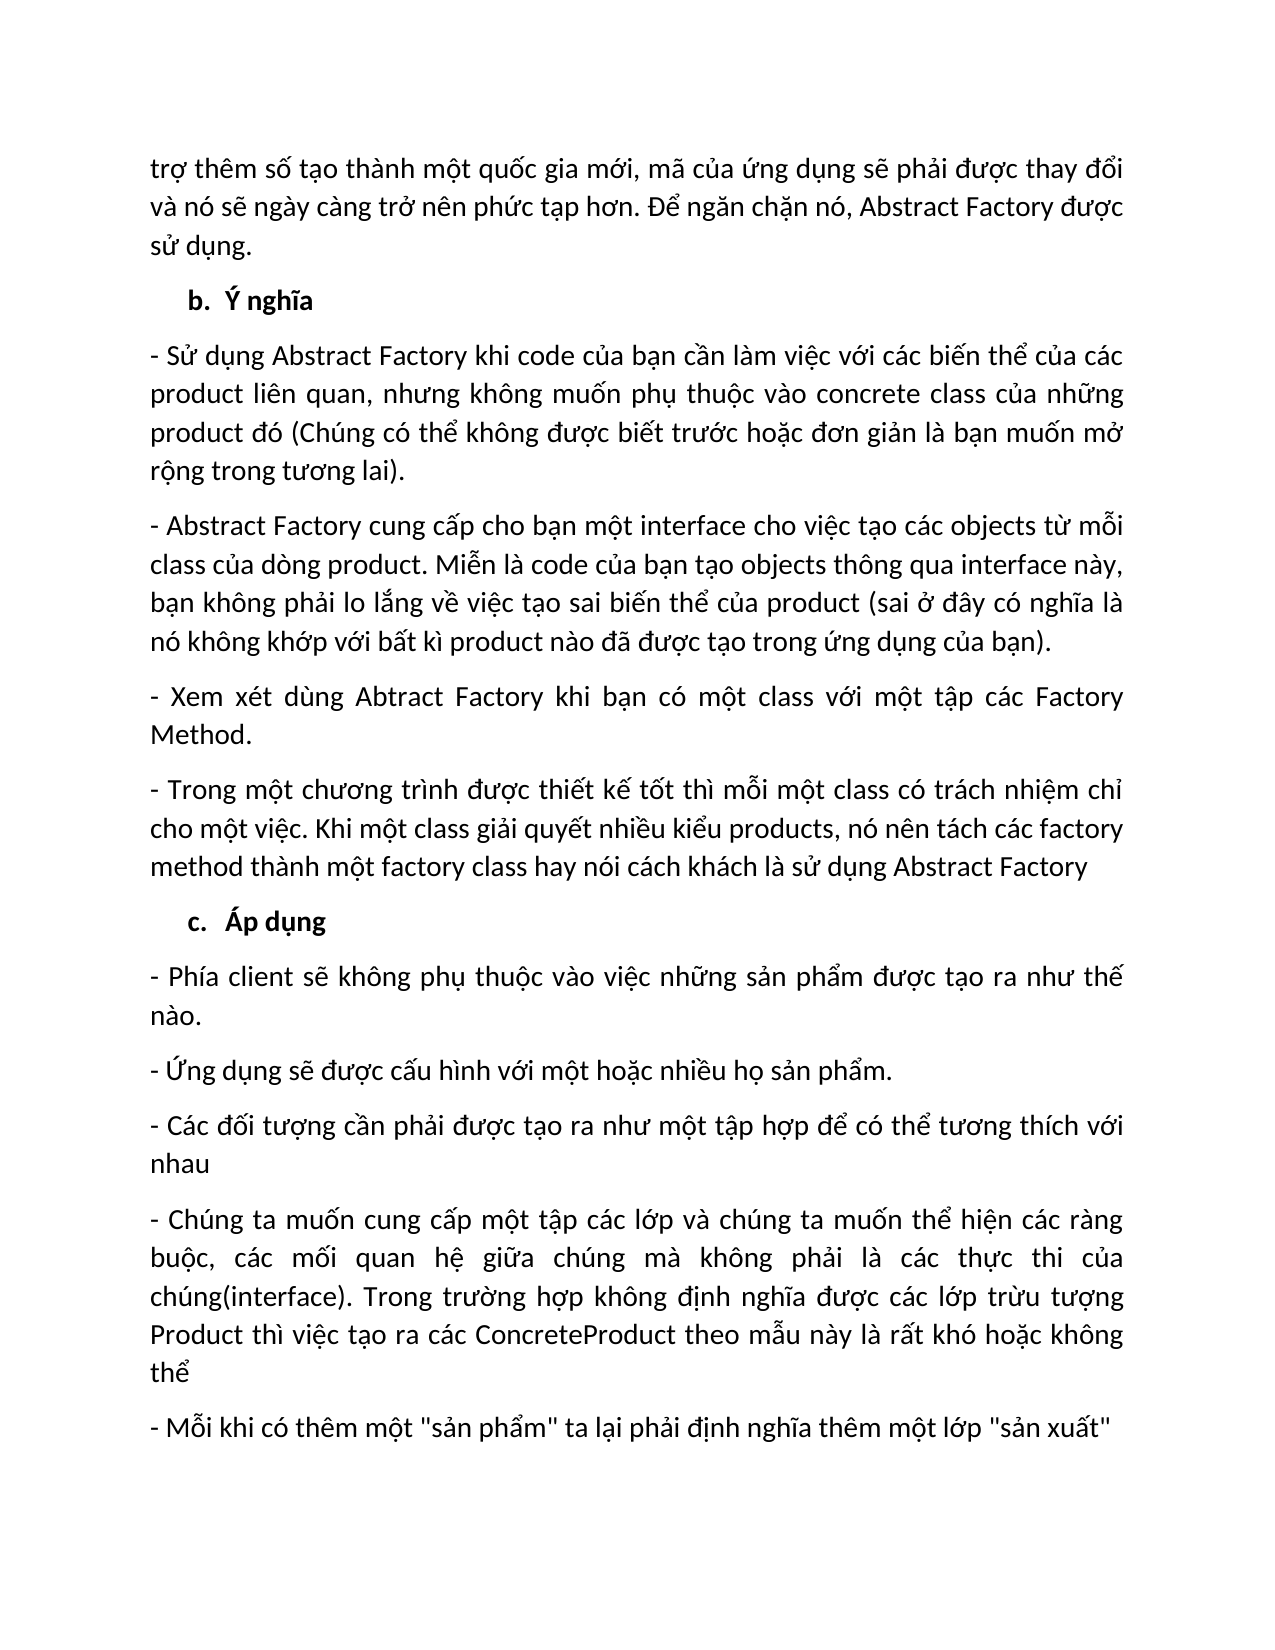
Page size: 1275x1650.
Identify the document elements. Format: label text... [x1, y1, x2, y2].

text - Sử dụng Abstract Factory khi code của bạn cần làm việc với các biến thể của các product liên quan, nhưng không muốn phụ thuộc vào concrete class của những product đó (Chúng có thể không được biết trước hoặc đơn giản là bạn muốn mở rộng trong tương lai). [150, 337, 1125, 488]
list Ý nghĩa [187, 282, 1125, 318]
text - Abstract Factory cung cấp cho bạn một interface cho việc tạo các objects từ mỗi class của dòng product. Miễn là code của bạn tạo objects thông qua interface này, bạn không phải lo lắng về việc tạo sai biến thể của product (sai ở đây có nghĩa là nó không khớp với bất kì product nào đã được tạo trong ứng dụng của bạn). [150, 507, 1125, 658]
text - Trong một chương trình được thiết kế tốt thì mỗi một class có trách nhiệm chỉ cho một việc. Khi một class giải quyết nhiều kiểu products, nó nên tách các factory method thành một factory class hay nói cách khách là sử dụng Abstract Factory [150, 771, 1125, 884]
text - Các đối tượng cần phải được tạo ra như một tập hợp để có thể tương thích với nhau [150, 1107, 1125, 1181]
text - Chúng ta muốn cung cấp một tập các lớp và chúng ta muốn thể hiện các ràng buộc, các mối quan hệ giữa chúng mà không phải là các thực thi của chúng(interface). Trong trường hợp không định nghĩa được các lớp trừu tượng Product thì việc tạo ra các ConcreteProduct theo mẫu này là rất khó hoặc không thể [150, 1201, 1125, 1390]
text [150, 150, 1125, 262]
text - Phía client sẽ không phụ thuộc vào việc những sản phẩm được tạo ra như thế nào. [150, 958, 1125, 1033]
text - Ứng dụng sẽ được cấu hình với một hoặc nhiều họ sản phẩm. [150, 1052, 1125, 1088]
list Áp dụng [187, 903, 1125, 939]
text - Xem xét dùng Abtract Factory khi bạn có một class với một tập các Factory Method. [150, 678, 1125, 752]
text - Mỗi khi có thêm một "sản phẩm" ta lại phải định nghĩa thêm một lớp "sản xuất" [150, 1409, 1125, 1445]
